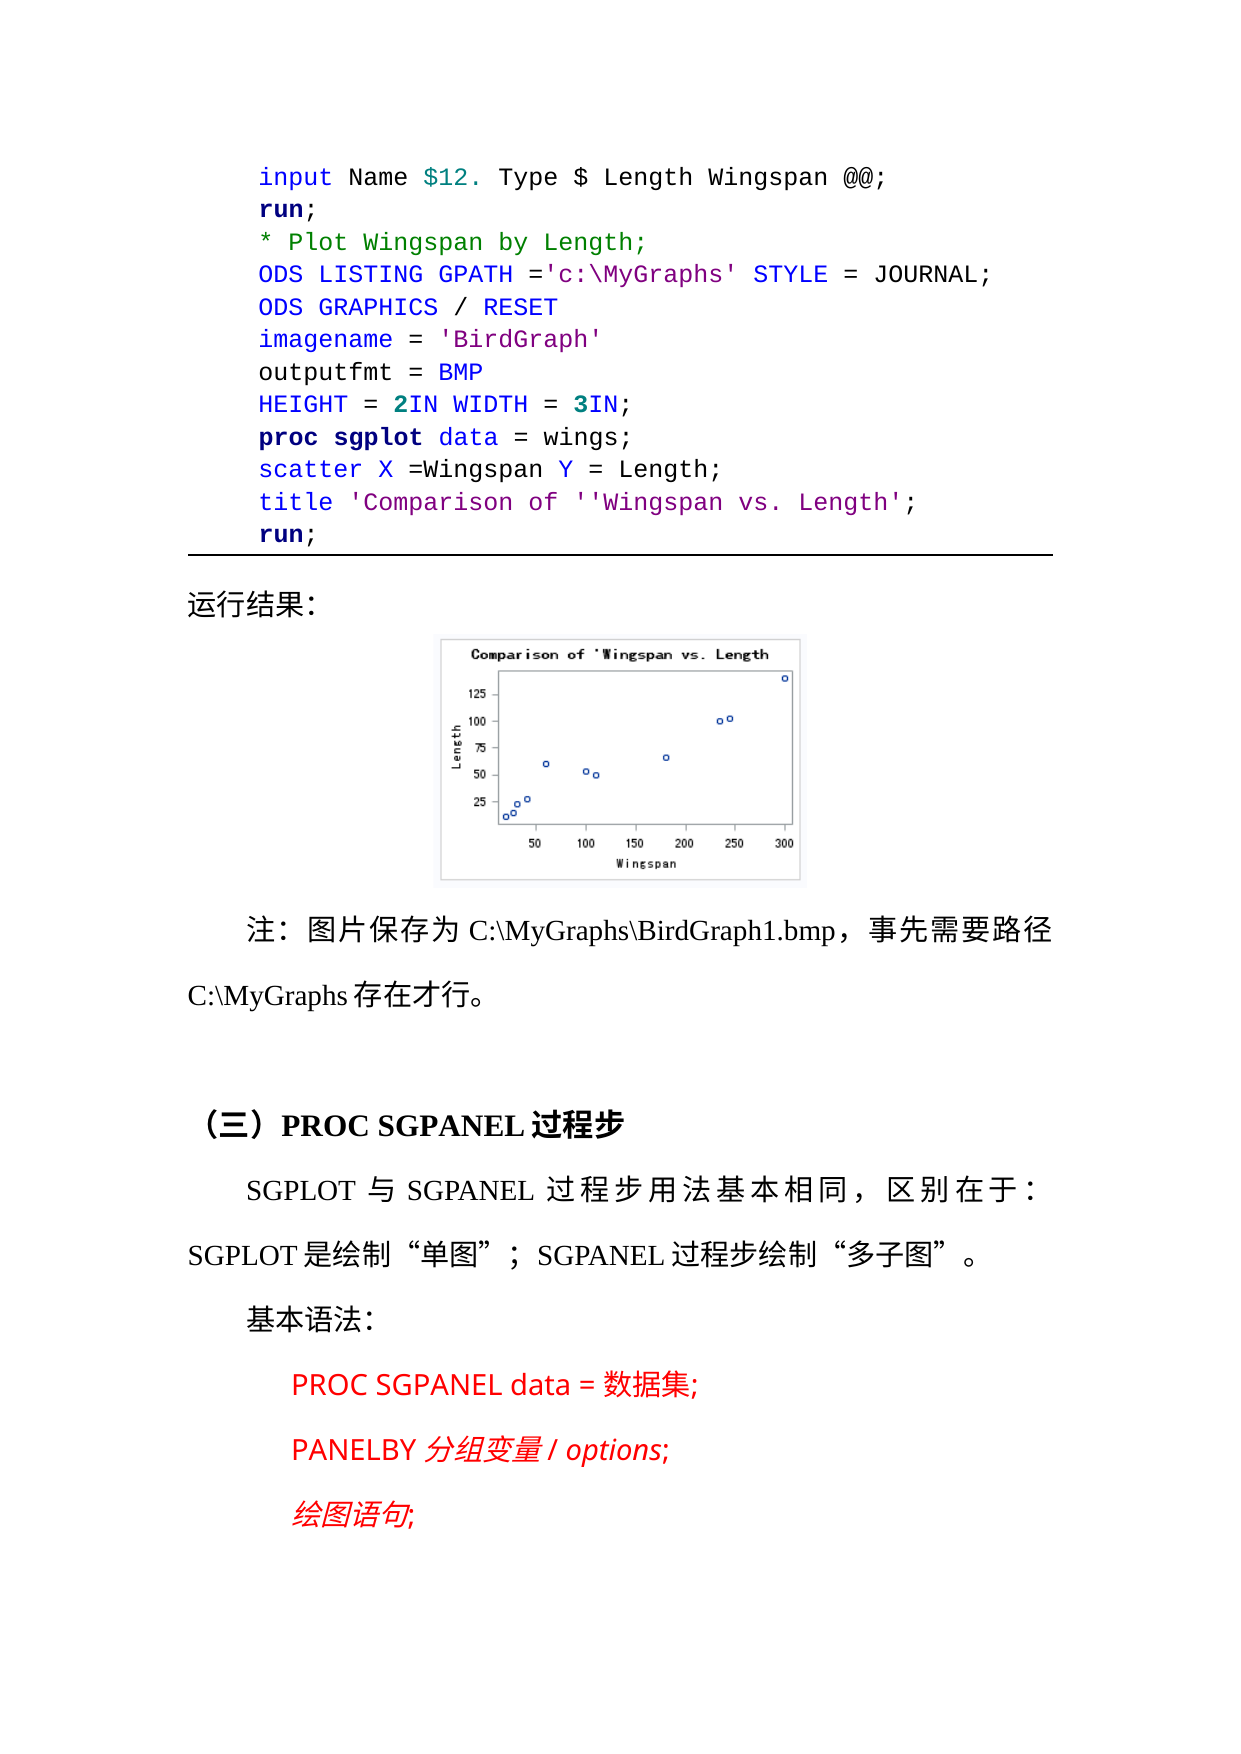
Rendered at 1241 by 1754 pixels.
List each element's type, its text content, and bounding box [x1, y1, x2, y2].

text HEIGHT = 2IN WIDTH = 3IN; [187, 389, 1053, 422]
text ODS GRAPHICS / RESET [187, 292, 1053, 324]
text imagename = 'BirdGraph' [187, 324, 1053, 357]
text * Plot Wingspan by Length; [187, 227, 1053, 259]
text run; [187, 519, 1053, 556]
text 注：图片保存为C:\MyGraphs\BirdGraph1.bmp，事先需要路径C:\MyGraphs存在才行。 [187, 895, 1053, 1025]
text （三）PROC SGPANEL过程步 [187, 1090, 1053, 1155]
text run; [187, 194, 1053, 227]
text proc sgplot data = wings; [187, 422, 1053, 454]
text 运行结果： [187, 570, 1053, 635]
text input Name $12. Type $ Length Wingspan @@; [187, 162, 1053, 194]
text 绘图语句; [187, 1480, 1053, 1545]
text title 'Comparison of ''Wingspan vs. Length'; [187, 487, 1053, 519]
text PANELBY 分组变量 / options; [187, 1415, 1053, 1480]
text outputfmt = BMP [187, 357, 1053, 389]
text 基本语法： [187, 1285, 1053, 1350]
text scatter X =Wingspan Y = Length; [187, 454, 1053, 487]
text SGPLOT与SGPANEL过程步用法基本相同，区别在于：SGPLOT是绘制“单图”；SGPANEL过程步绘制“多子图”。 [187, 1155, 1053, 1285]
text PROC SGPANEL data = 数据集; [187, 1350, 1053, 1415]
picture [433, 634, 807, 888]
text ODS LISTING GPATH ='c:\MyGraphs' STYLE = JOURNAL; [187, 259, 1053, 292]
